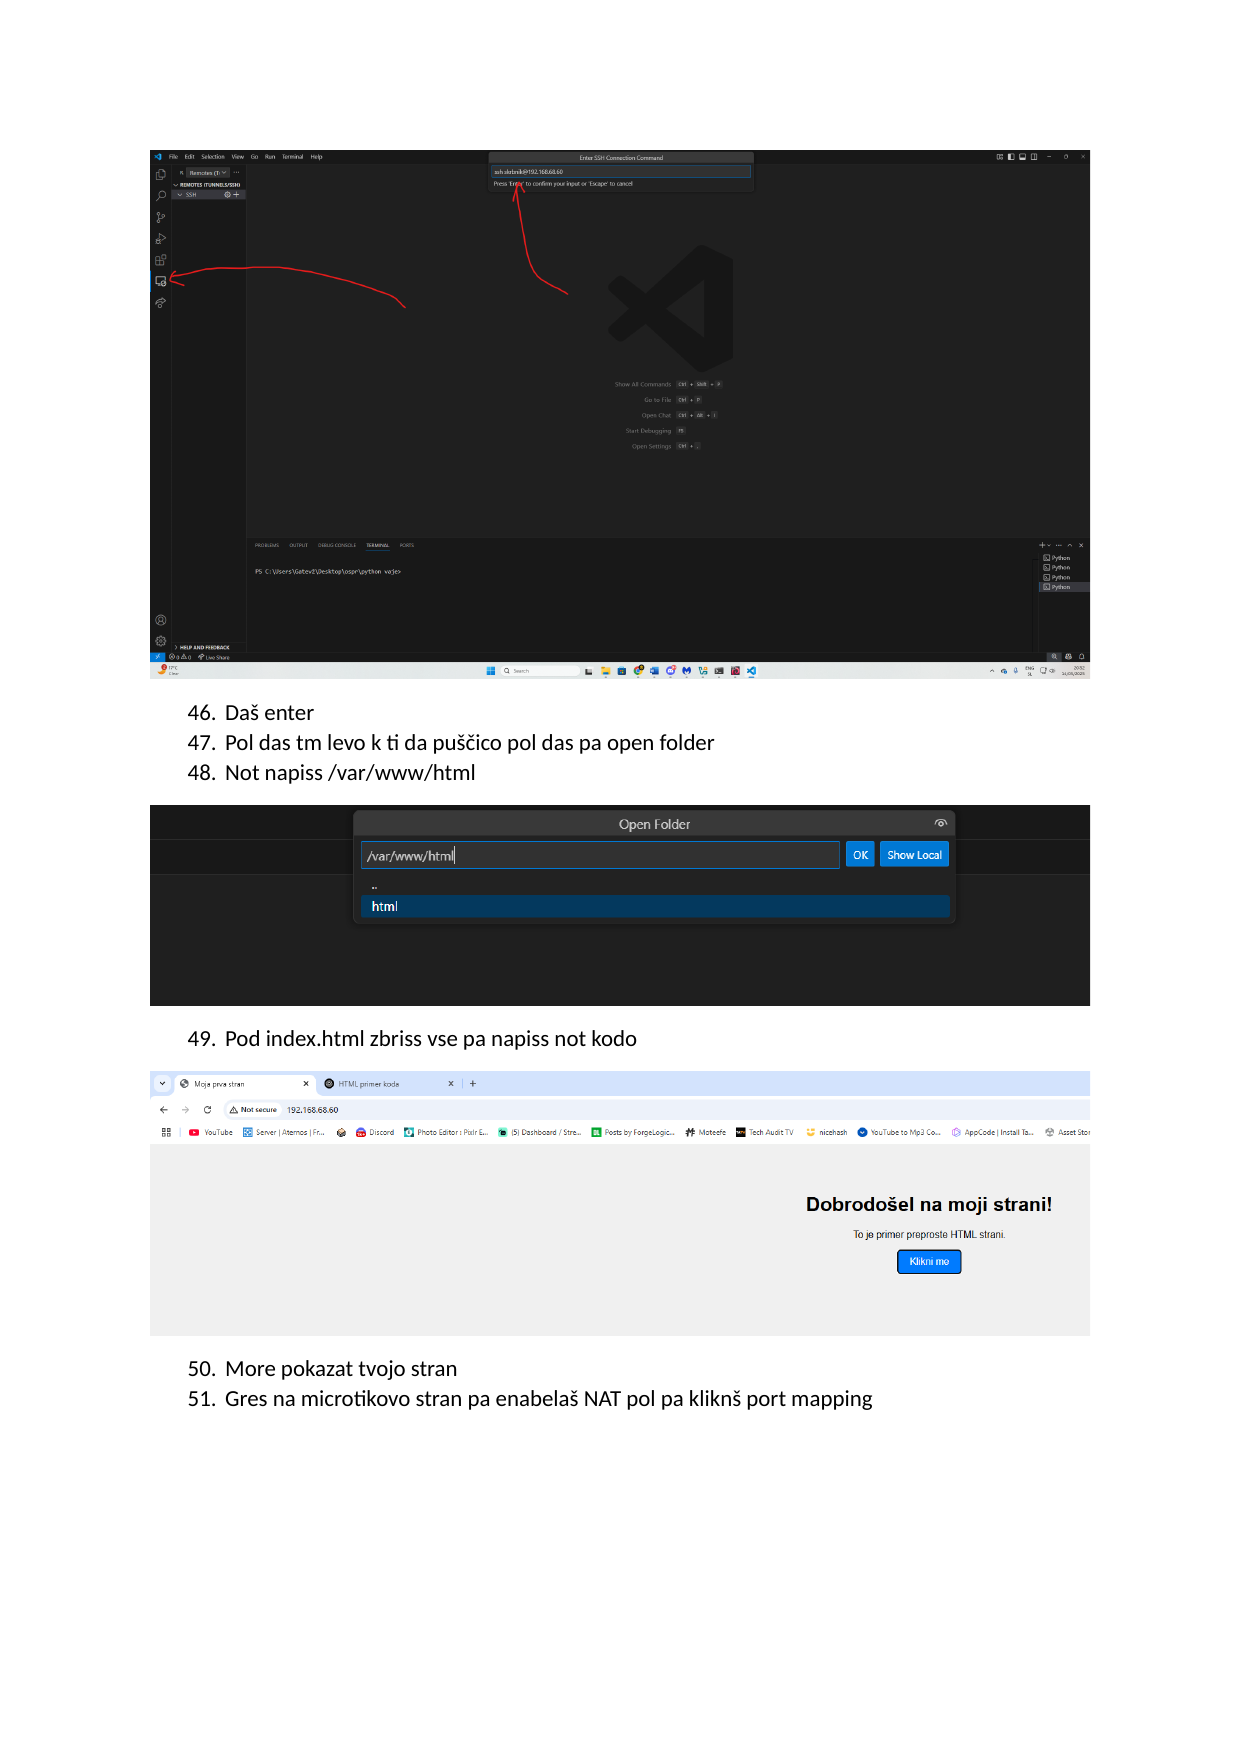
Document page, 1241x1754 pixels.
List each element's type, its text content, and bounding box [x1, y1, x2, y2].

list Pol das tm levo k ti da puščico pol das pa open folder [187, 728, 1090, 756]
list Not napiss /var/www/html [187, 758, 1090, 786]
list More pokazat tvojo stran [187, 1354, 1090, 1382]
list Daš enter [187, 698, 1090, 726]
picture [150, 1071, 1091, 1336]
list Pod index.html zbriss vse pa napiss not kodo [187, 1024, 1090, 1053]
picture [150, 805, 1091, 1006]
picture [150, 150, 1091, 679]
list Gres na microtikovo stran pa enabelaš NAT pol pa kliknš port mapping [187, 1384, 1090, 1412]
